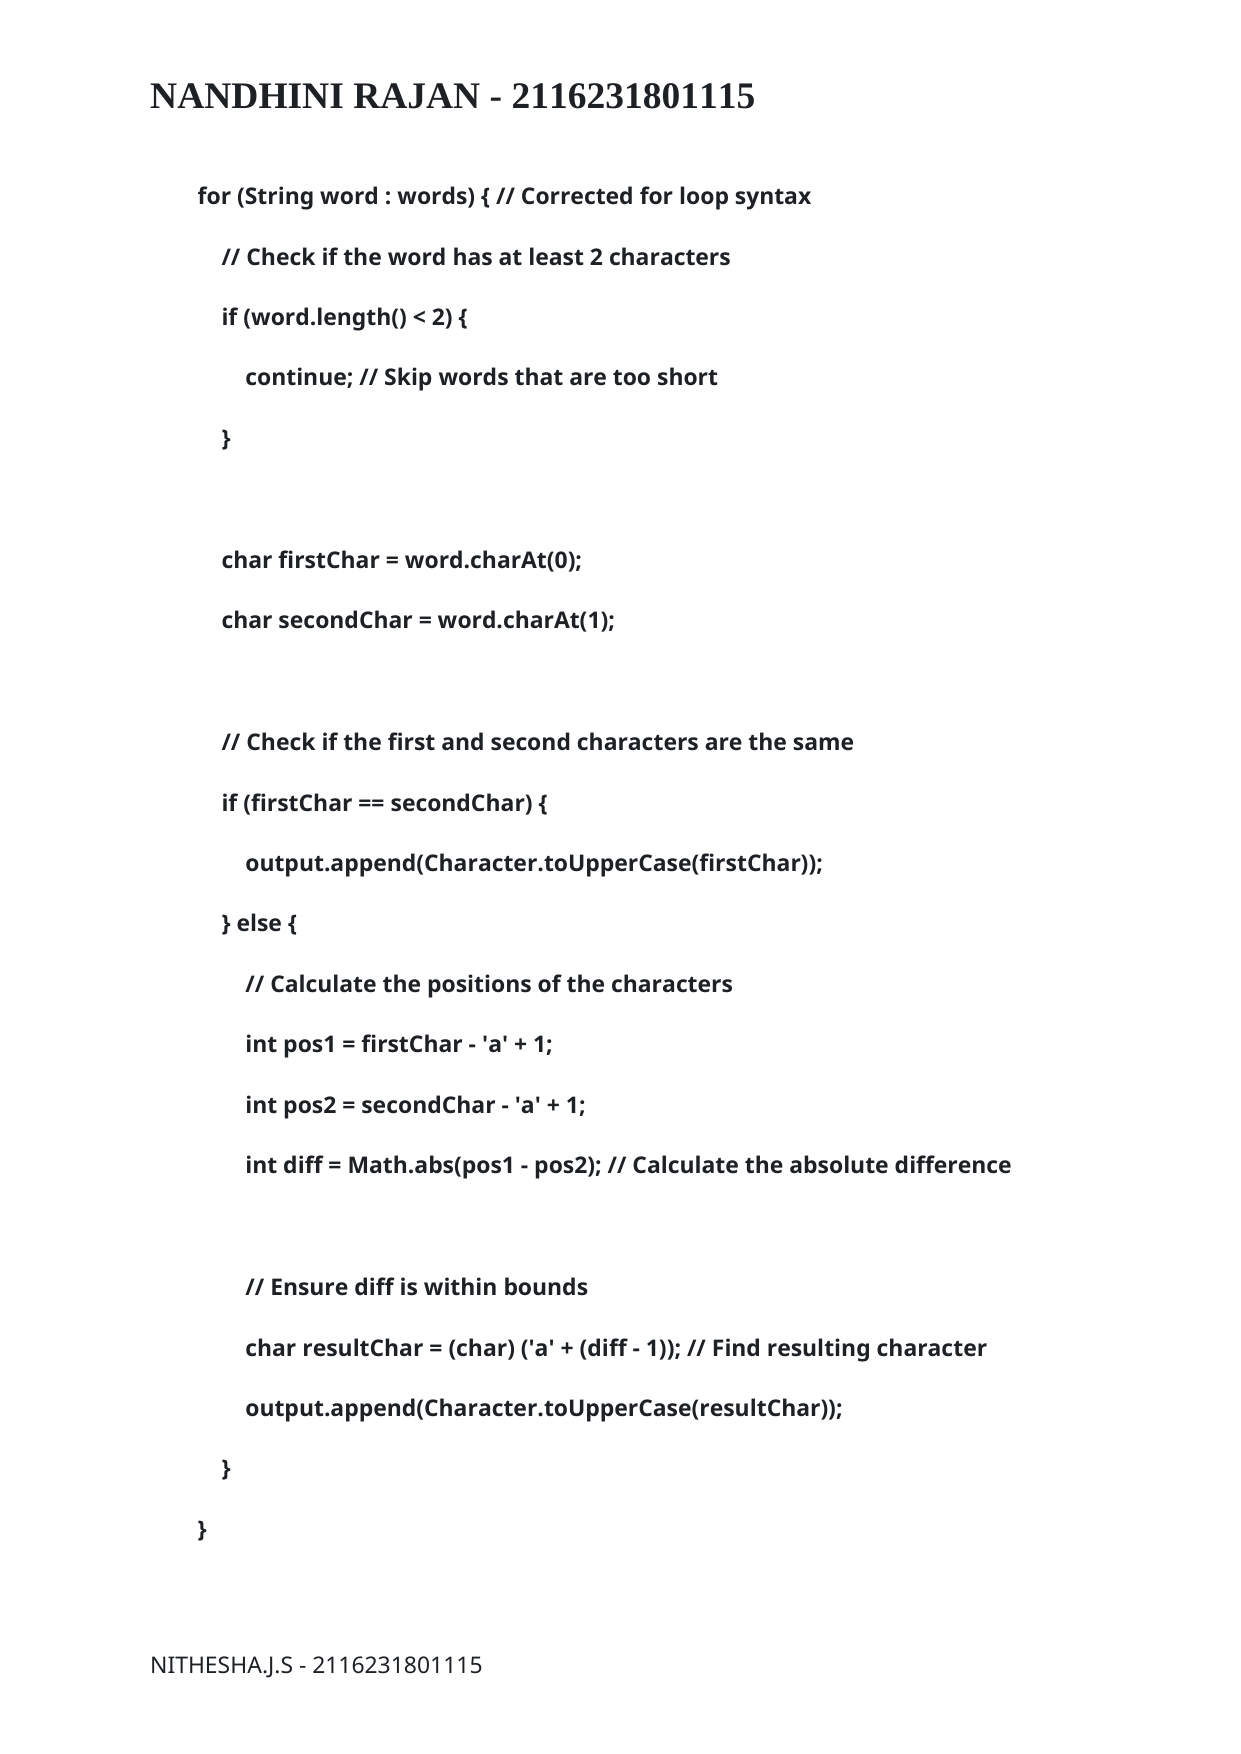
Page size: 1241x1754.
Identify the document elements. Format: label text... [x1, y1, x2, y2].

subtitle // Ensure diff is within bounds [150, 1271, 1090, 1302]
subtitle output.append(Character.toUpperCase(resultChar)); [150, 1392, 1090, 1423]
subtitle if (word.length() < 2) { [150, 301, 1090, 332]
subtitle if (firstChar == secondChar) { [150, 787, 1090, 818]
subtitle continue; // Skip words that are too short [150, 361, 1090, 393]
subtitle for (String word : words) { // Corrected for loop syntax [150, 180, 1090, 211]
subtitle } [150, 1513, 1090, 1544]
subtitle // Check if the first and second characters are the same [150, 726, 1090, 757]
subtitle char resultChar = (char) ('a' + (diff - 1)); // Find resulting character [150, 1331, 1090, 1363]
subtitle char firstChar = word.charAt(0); [150, 544, 1090, 575]
subtitle output.append(Character.toUpperCase(firstChar)); [150, 847, 1090, 878]
subtitle } else { [150, 907, 1090, 939]
subtitle char secondChar = word.charAt(1); [150, 604, 1090, 635]
subtitle int pos1 = firstChar - 'a' + 1; [150, 1028, 1090, 1059]
subtitle } [150, 422, 1090, 453]
subtitle } [150, 1452, 1090, 1483]
subtitle // Check if the word has at least 2 characters [150, 241, 1090, 272]
subtitle int pos2 = secondChar - 'a' + 1; [150, 1089, 1090, 1120]
subtitle // Calculate the positions of the characters [150, 968, 1090, 999]
subtitle int diff = Math.abs(pos1 - pos2); // Calculate the absolute difference [150, 1149, 1090, 1180]
